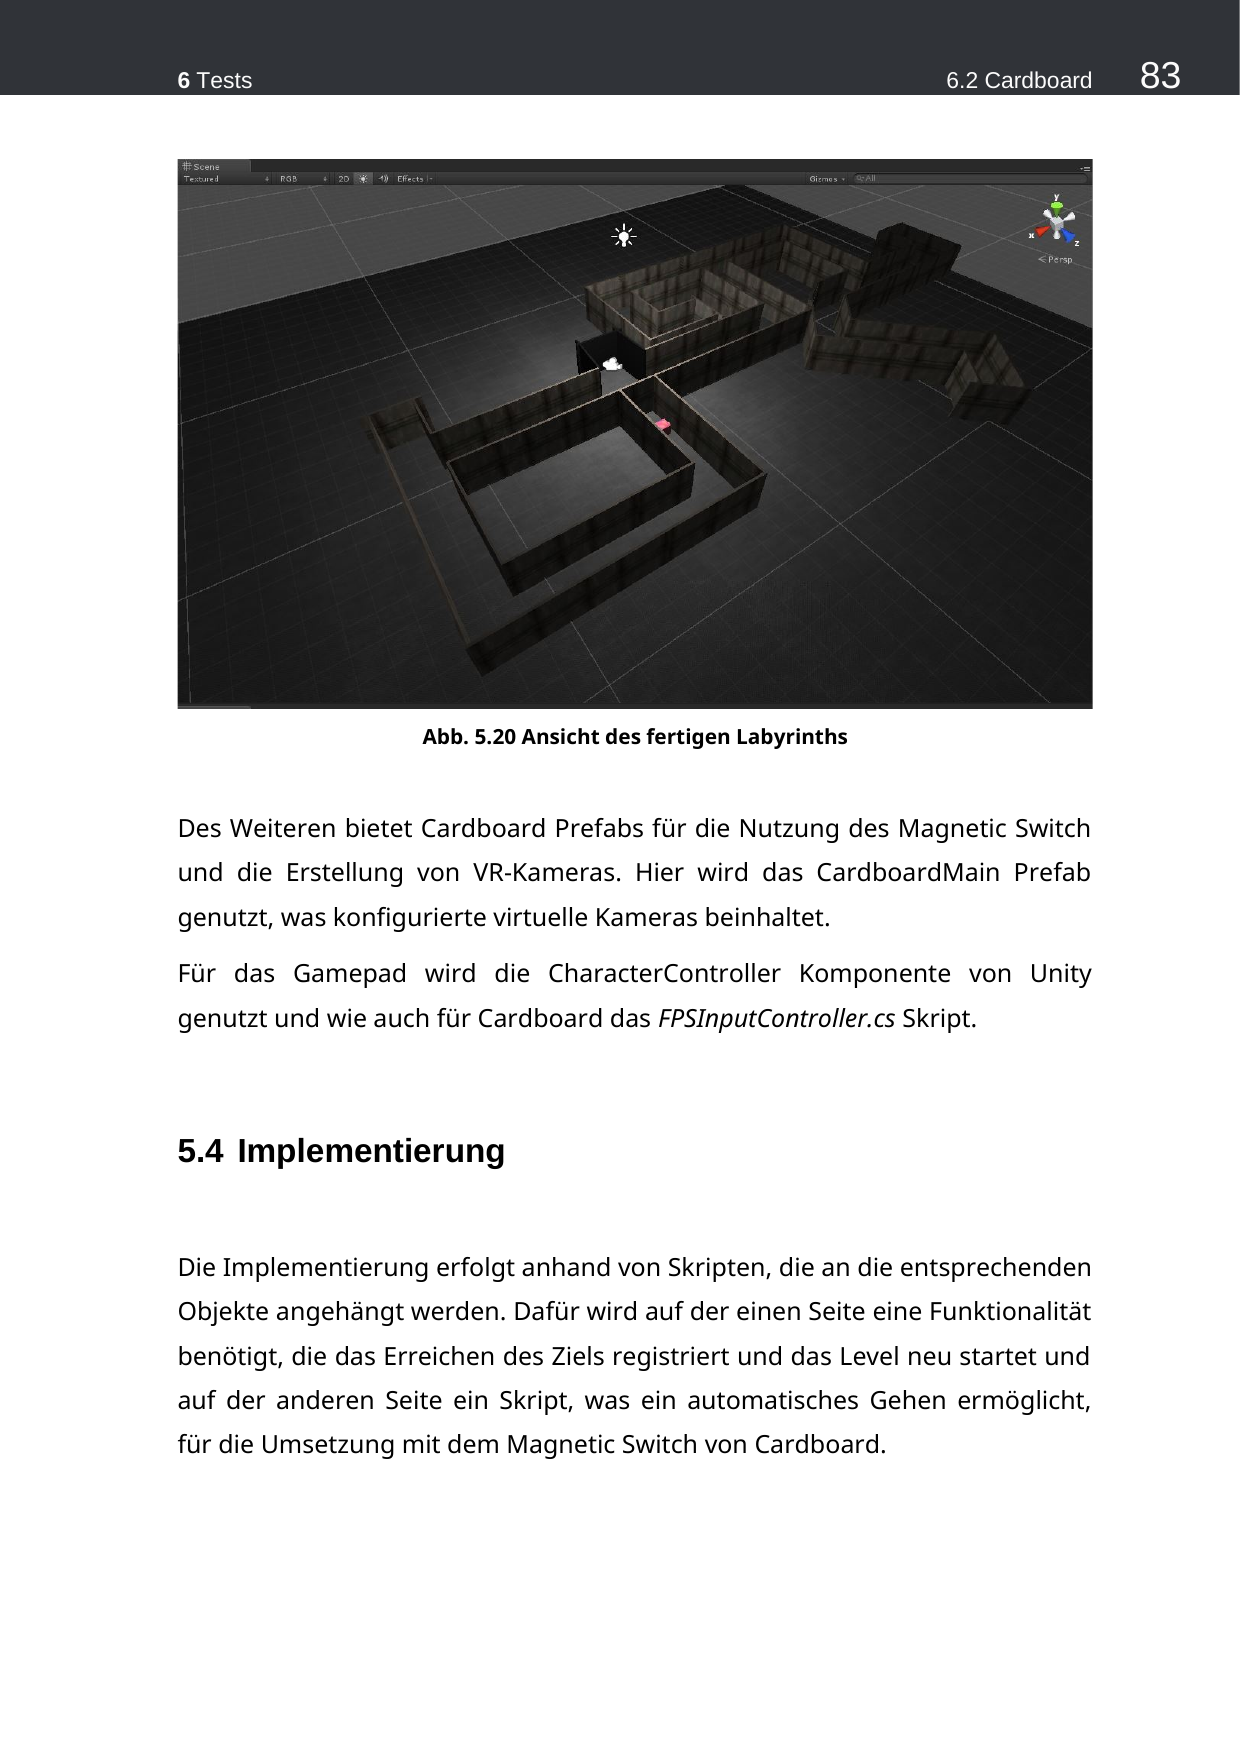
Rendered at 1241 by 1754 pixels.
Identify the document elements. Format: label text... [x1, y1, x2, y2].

text Des Weiteren bietet Cardboard Prefabs für die Nutzung des Magnetic Switch und die Erstellung von VR-Kameras. Hier wird das CardboardMain Prefab genutzt, was konfigurierte virtuelle Kameras beinhaltet. [177, 811, 1092, 933]
text Die Implementierung erfolgt anhand von Skripten, die an die entsprechenden Objekte angehängt werden. Dafür wird auf der einen Seite eine Funktionalität benötigt, die das Erreichen des Ziels registriert und das Level neu startet und auf der anderen Seite ein Skript, was ein automatisches Gehen ermöglicht, für die Umsetzung mit dem Magnetic Switch von Cardboard. [177, 1250, 1092, 1461]
subtitle Implementierung [177, 1131, 1092, 1169]
text Für das Gamepad wird die CharacterController Komponente von Unity genutzt und wie auch für Cardboard das FPSInputController.cs Skript. [177, 956, 1092, 1034]
picture [177, 159, 1093, 709]
